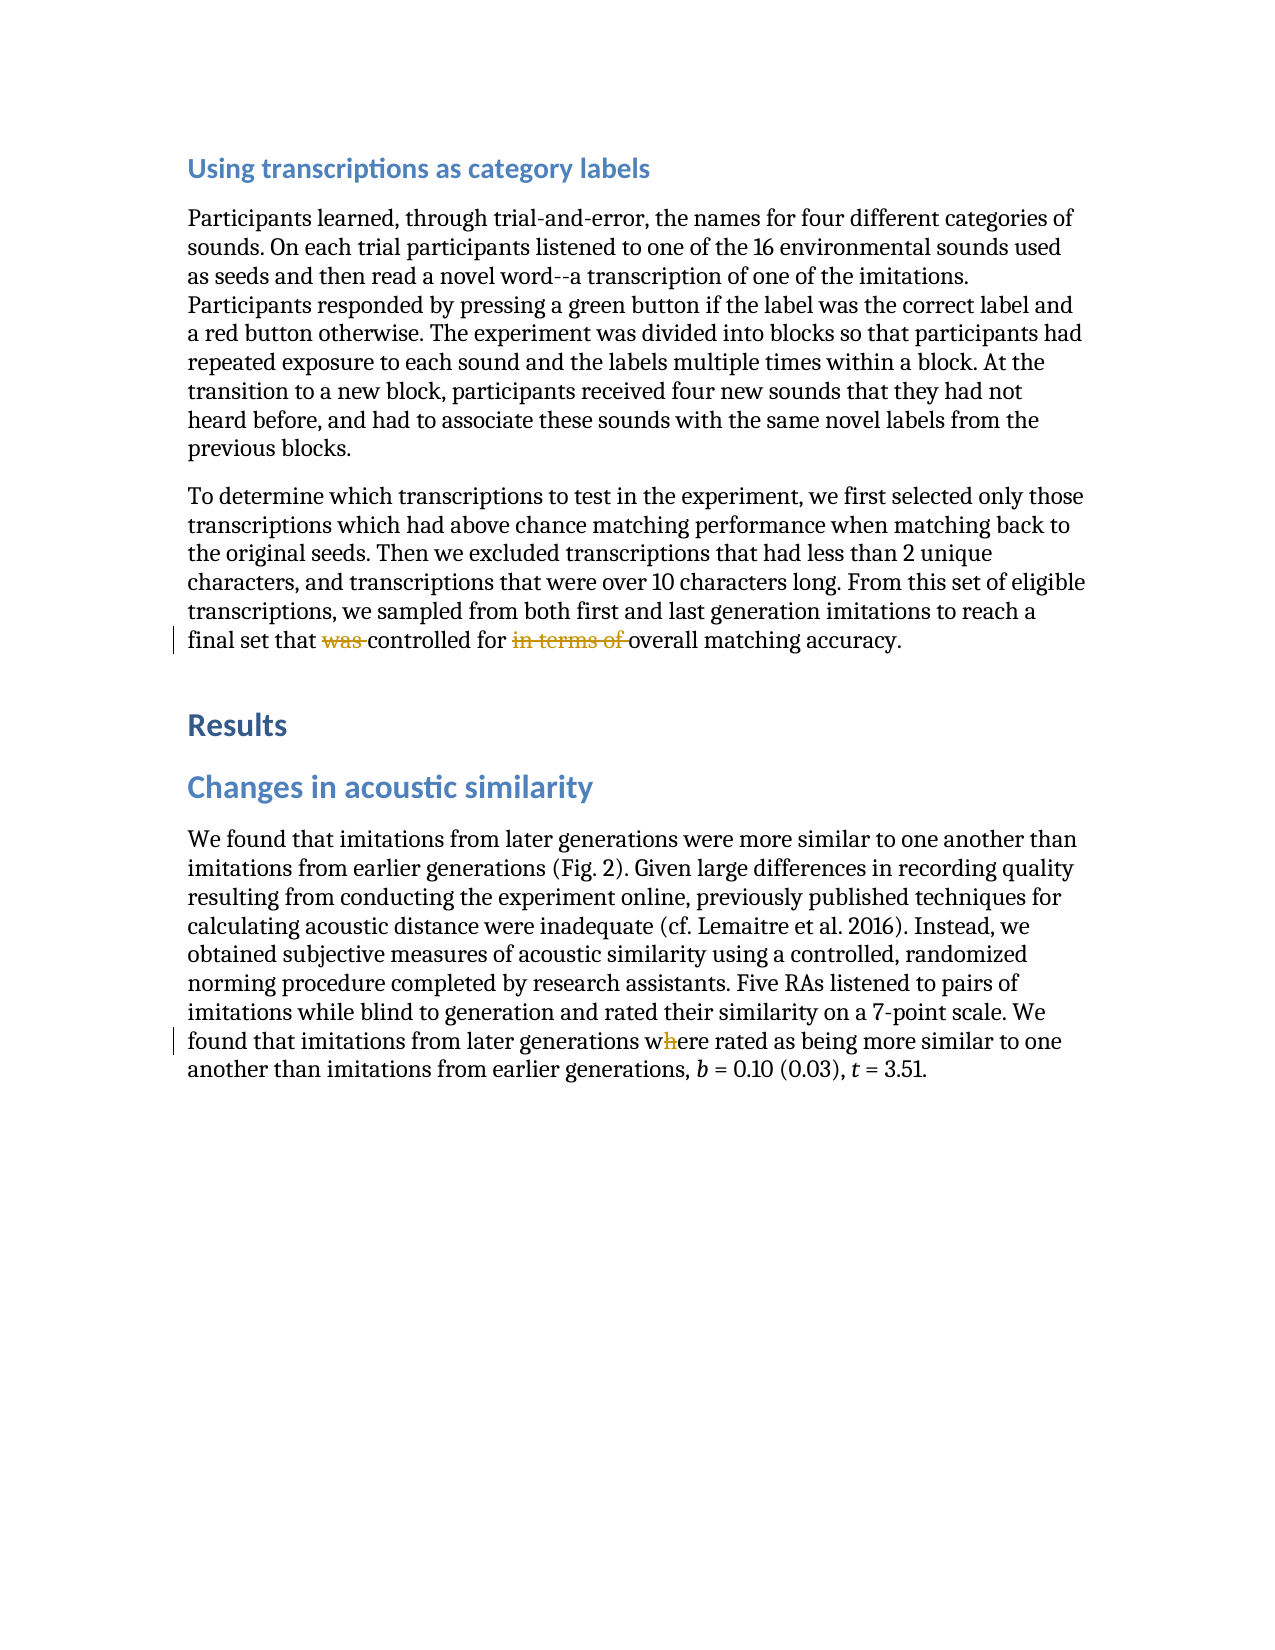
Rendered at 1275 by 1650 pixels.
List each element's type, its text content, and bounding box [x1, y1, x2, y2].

subtitle Using transcriptions as category labels [187, 150, 1087, 186]
subtitle Results [187, 704, 1087, 745]
text We found that imitations from later generations were more similar to one another than imitations from earlier generations (Fig. 2). Given large differences in recording quality resulting from conducting the experiment online, previously published techniques for calculating acoustic distance were inadequate (cf. Lemaitre et al. 2016). Instead, we obtained subjective measures of acoustic similarity using a controlled, randomized norming procedure completed by research assistants. Five RAs listened to pairs of imitations while blind to generation and rated their similarity on a 7-point scale. We found that imitations from later generations were rated as being more similar to one another than imitations from earlier generations, b = 0.10 (0.03), t = 3.51. [187, 825, 1087, 1084]
subtitle Changes in acoustic similarity [187, 766, 1087, 807]
text To determine which transcriptions to test in the experiment, we first selected only those transcriptions which had above chance matching performance when matching back to the original seeds. Then we excluded transcriptions that had less than 2 unique characters, and transcriptions that were over 10 characters long. From this set of eligible transcriptions, we sampled from both first and last generation imitations to reach a final set that controlled for overall matching accuracy. [187, 482, 1087, 654]
text Participants learned, through trial-and-error, the names for four different categories of sounds. On each trial participants listened to one of the 16 environmental sounds used as seeds and then read a novel word--a transcription of one of the imitations. Participants responded by pressing a green button if the label was the correct label and a red button otherwise. The experiment was divided into blocks so that participants had repeated exposure to each sound and the labels multiple times within a block. At the transition to a new block, participants received four new sounds that they had not heard before, and had to associate these sounds with the same novel labels from the previous blocks. [187, 204, 1087, 463]
